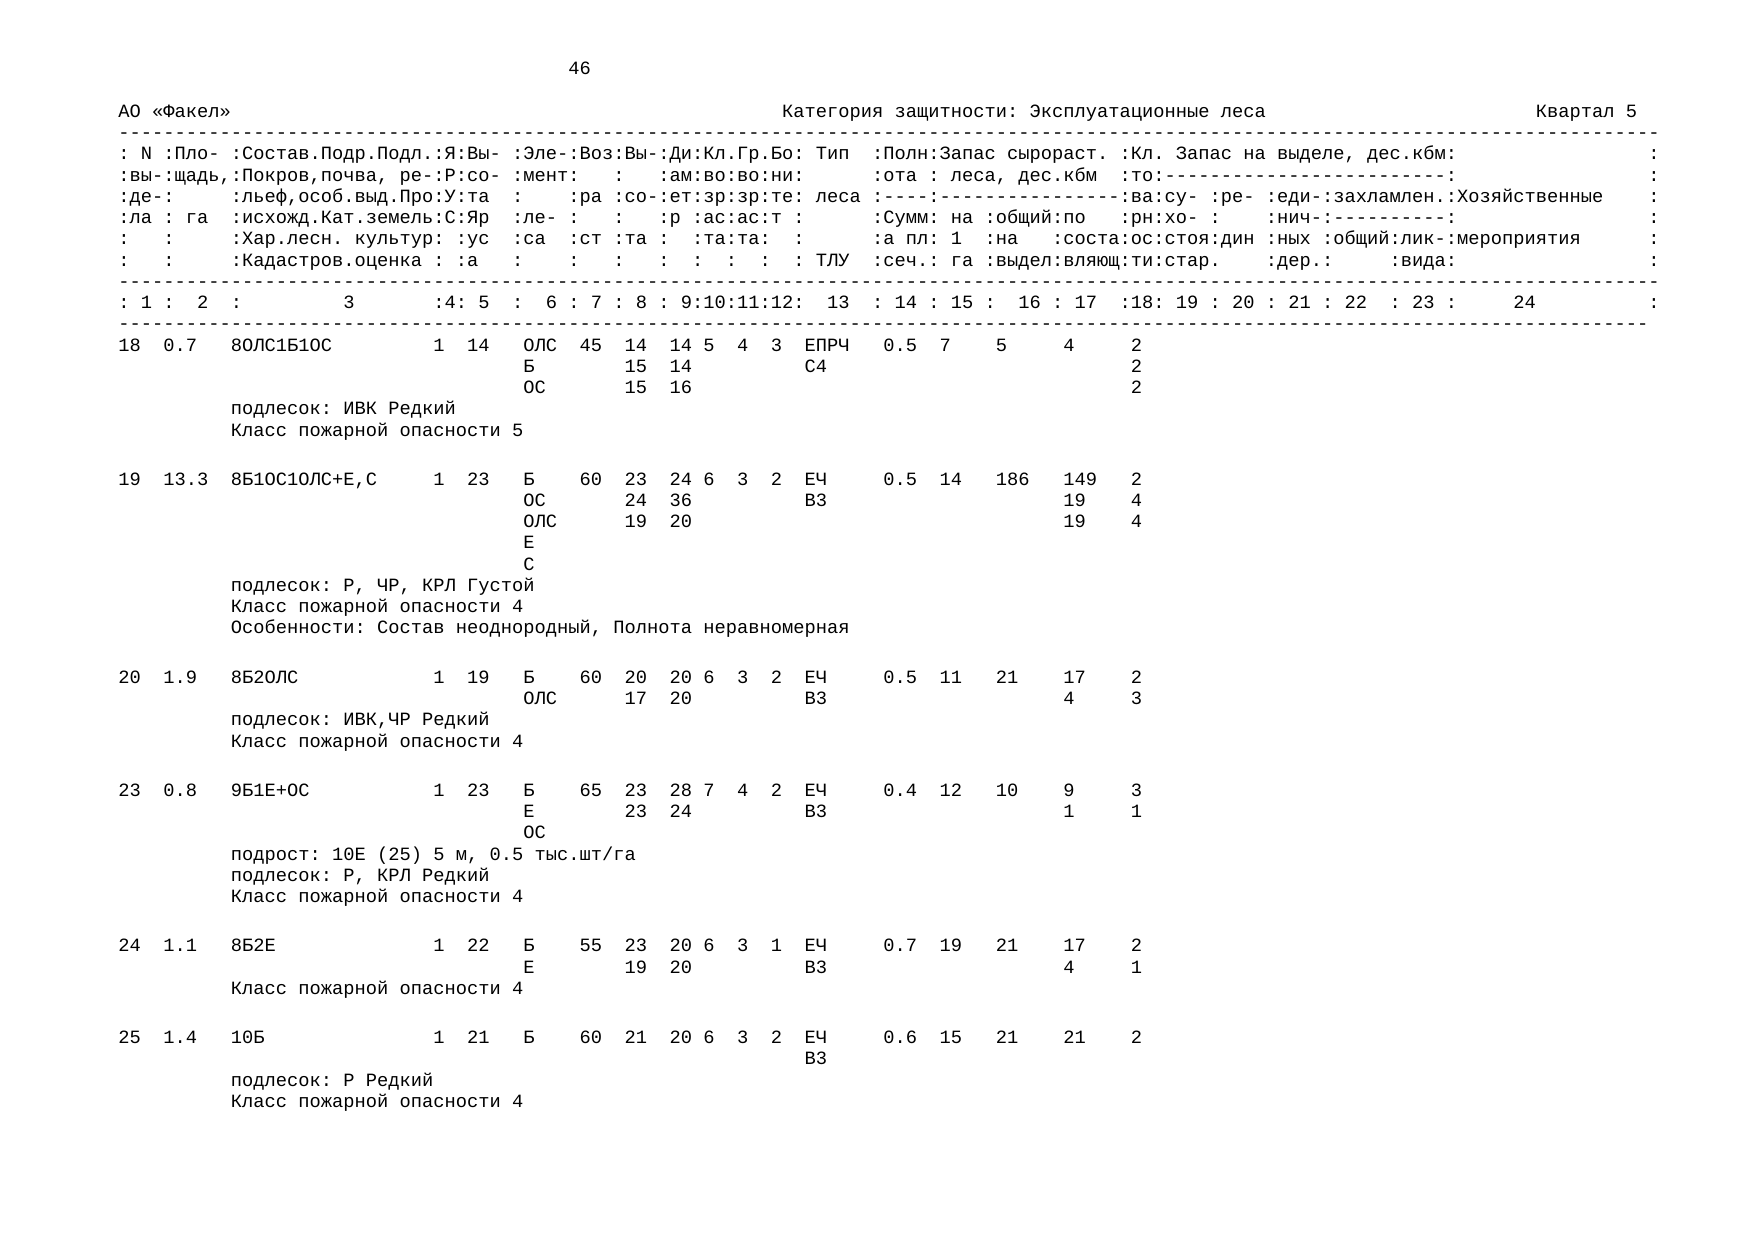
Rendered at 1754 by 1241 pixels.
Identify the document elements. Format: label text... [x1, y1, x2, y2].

text 23 0.8 9Б1Е+ОС 1 23 Б 65 23 28 7 4 2 ЕЧ 0.4 12 10 9 3 [118, 781, 1695, 802]
text АО «Факел» Категория защитности: Эксплуатационные леса Квартал 5 [118, 102, 1695, 123]
text :де-: :льеф,особ.выд.Про:У:та : :ра :со-:ет:зр:зр:те: леса :----:----------------:ва:су- :ре- :еди-:захламлен.:Хозяйственные : [118, 187, 1695, 208]
text Класс пожарной опасности 4 [118, 597, 1695, 618]
text Класс пожарной опасности 5 [118, 420, 1695, 442]
text Е 23 24 В3 1 1 [118, 802, 1695, 823]
text : : :Хар.лесн. культур: :ус :са :ст :та : :та:та: : :а пл: 1 :на :соста:ос:стоя:дин :ных :общий:лик-:мероприятия : [118, 229, 1695, 250]
text подлесок: Р, КРЛ Редкий [118, 866, 1695, 887]
text 24 1.1 8Б2Е 1 22 Б 55 23 20 6 3 1 ЕЧ 0.7 19 21 17 2 [118, 936, 1695, 957]
text Б 15 14 С4 2 [118, 357, 1695, 378]
text ОС 15 16 2 [118, 378, 1695, 399]
text Е 19 20 В3 4 1 [118, 957, 1695, 979]
text С [118, 554, 1695, 576]
text Е [118, 533, 1695, 554]
text подлесок: ИВК,ЧР Редкий [118, 710, 1695, 731]
text ОС 24 36 В3 19 4 [118, 491, 1695, 512]
text ----------------------------------------------------------------------------------------------------------------------------------------- [118, 272, 1695, 293]
text : : :Кадастров.оценка : :а : : : : : : : : ТЛУ :сеч.: га :выдел:вляющ:ти:стар. :дер.: :вида: : [118, 250, 1695, 272]
text ----------------------------------------------------------------------------------------------------------------------------------------- [118, 123, 1695, 144]
text подлесок: ИВК Редкий [118, 399, 1695, 420]
text : N :Пло- :Состав.Подр.Подл.:Я:Вы- :Эле-:Воз:Вы-:Ди:Кл.Гр.Бо: Тип :Полн:Запас сырораст. :Кл. Запас на выделе, дес.кбм: : [118, 144, 1695, 165]
text 46 [118, 59, 1695, 80]
text Особенности: Состав неоднородный, Полнота неравномерная [118, 618, 1695, 639]
text подлесок: Р, ЧР, КРЛ Густой [118, 576, 1695, 597]
text ОЛС 19 20 19 4 [118, 512, 1695, 533]
text Класс пожарной опасности 4 [118, 979, 1695, 1000]
text ---------------------------------------------------------------------------------------------------------------------------------------- [118, 314, 1695, 335]
text подрост: 10Е (25) 5 м, 0.5 тыс.шт/га [118, 844, 1695, 866]
text подлесок: Р Редкий [118, 1070, 1695, 1092]
text 18 0.7 8ОЛС1Б1ОС 1 14 ОЛС 45 14 14 5 4 3 ЕПРЧ 0.5 7 5 4 2 [118, 335, 1695, 357]
text :вы-:щадь,:Покров,почва, ре-:Р:со- :мент: : :ам:во:во:ни: :ота : леса, дес.кбм :то:-------------------------: : [118, 165, 1695, 187]
text 25 1.4 10Б 1 21 Б 60 21 20 6 3 2 ЕЧ 0.6 15 21 21 2 [118, 1028, 1695, 1049]
text 19 13.3 8Б1ОС1ОЛС+Е,С 1 23 Б 60 23 24 6 3 2 ЕЧ 0.5 14 186 149 2 [118, 469, 1695, 491]
text Класс пожарной опасности 4 [118, 887, 1695, 908]
text ОЛС 17 20 В3 4 3 [118, 689, 1695, 710]
text В3 [118, 1049, 1695, 1070]
text ОС [118, 823, 1695, 844]
text 20 1.9 8Б2ОЛС 1 19 Б 60 20 20 6 3 2 ЕЧ 0.5 11 21 17 2 [118, 668, 1695, 689]
text :ла : га :исхожд.Кат.земель:С:Яр :ле- : : :р :ас:ас:т : :Сумм: на :общий:по :рн:хо- : :нич-:----------: : [118, 208, 1695, 229]
text : 1 : 2 : 3 :4: 5 : 6 : 7 : 8 : 9:10:11:12: 13 : 14 : 15 : 16 : 17 :18: 19 : 20 : 21 : 22 : 23 : 24 : [118, 293, 1695, 314]
text Класс пожарной опасности 4 [118, 1092, 1695, 1113]
text Класс пожарной опасности 4 [118, 731, 1695, 753]
